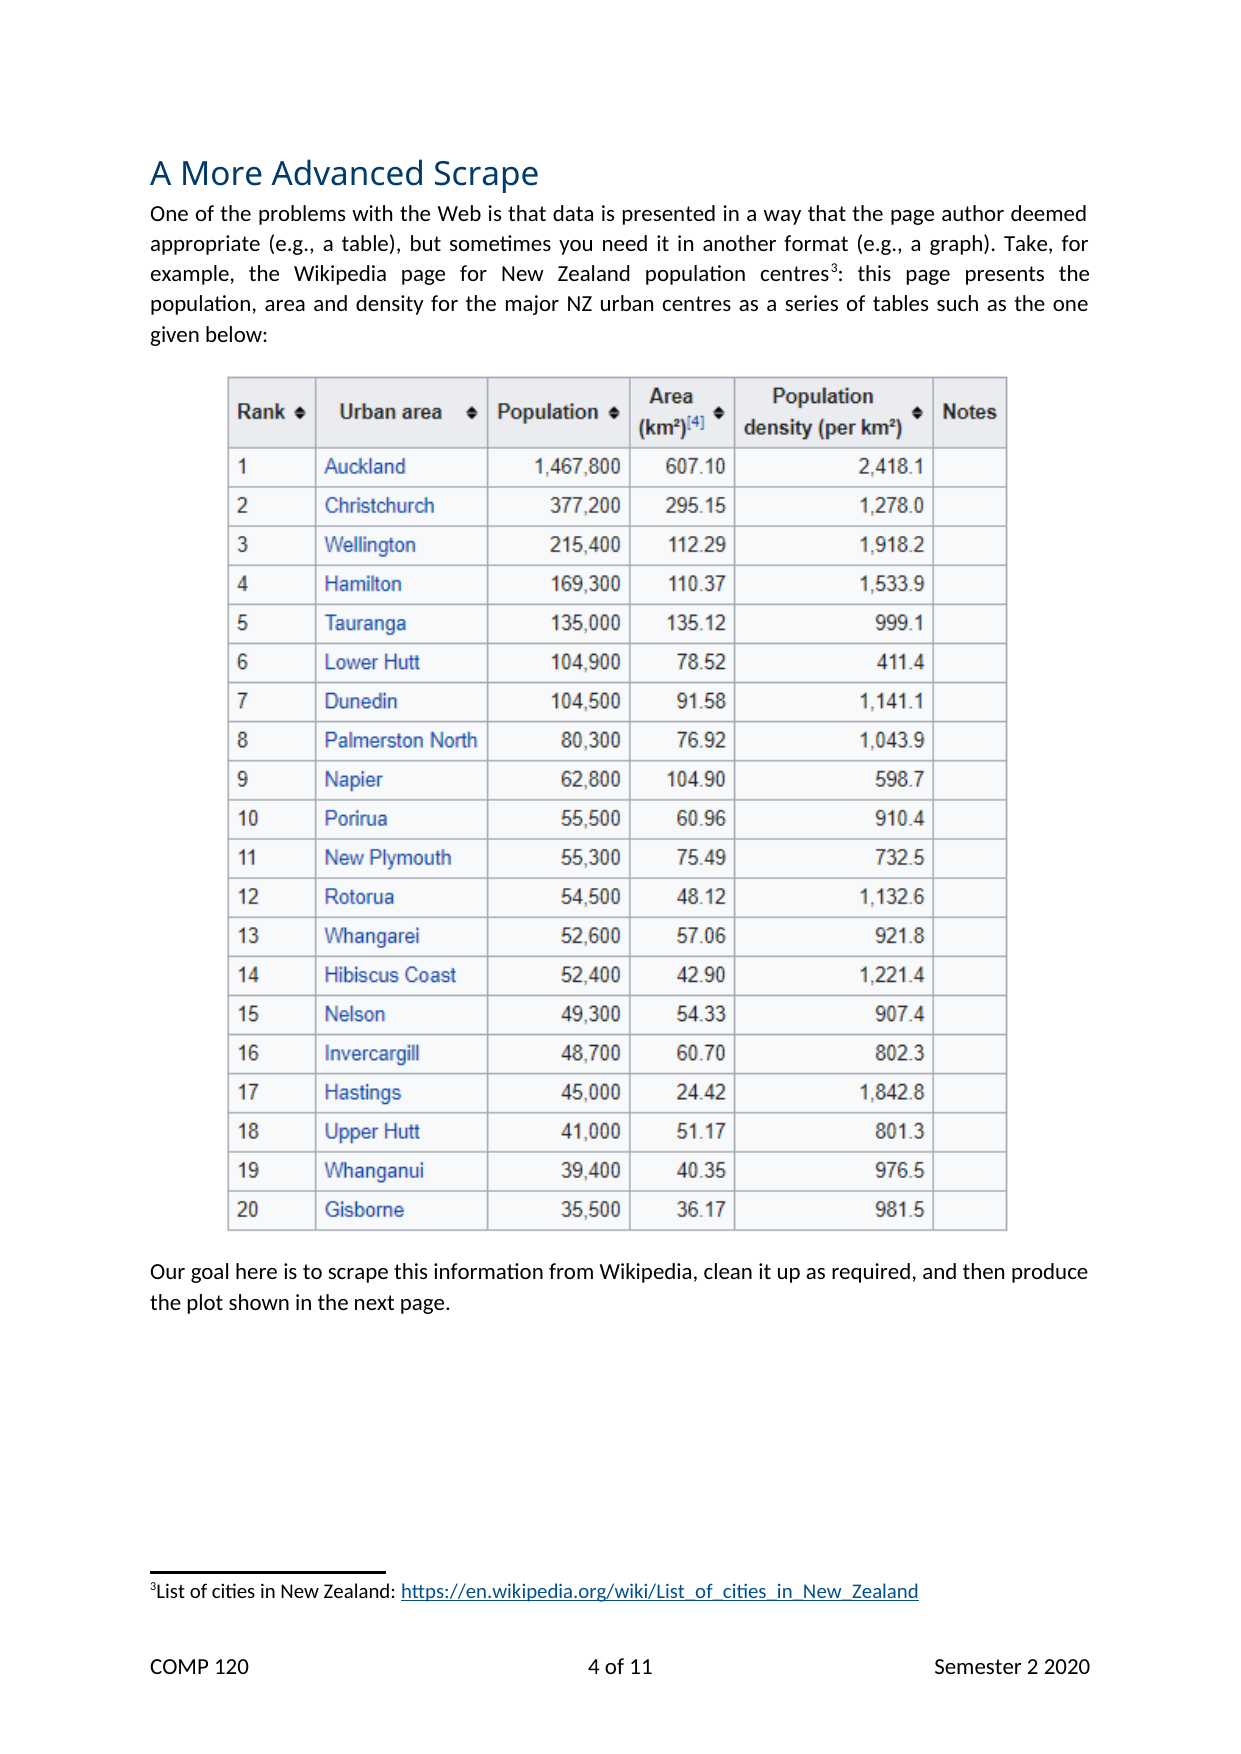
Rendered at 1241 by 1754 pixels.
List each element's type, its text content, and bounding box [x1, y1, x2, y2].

text Our goal here is to scrape this information from Wikipedia, clean it up as required, and then produce the plot shown in the next page. [150, 1257, 1090, 1316]
subtitle A More Advanced Scrape [150, 150, 1090, 195]
text One of the problems with the Web is that data is presented in a way that the page author deemed appropriate (e.g., a table), but sometimes you need it in another format (e.g., a graph). Take, for example, the Wikipedia page for New Zealand population centres: this page presents the population, area and density for the major NZ urban centres as a series of tables such as the one given below: [150, 199, 1090, 348]
picture [223, 366, 1017, 1239]
